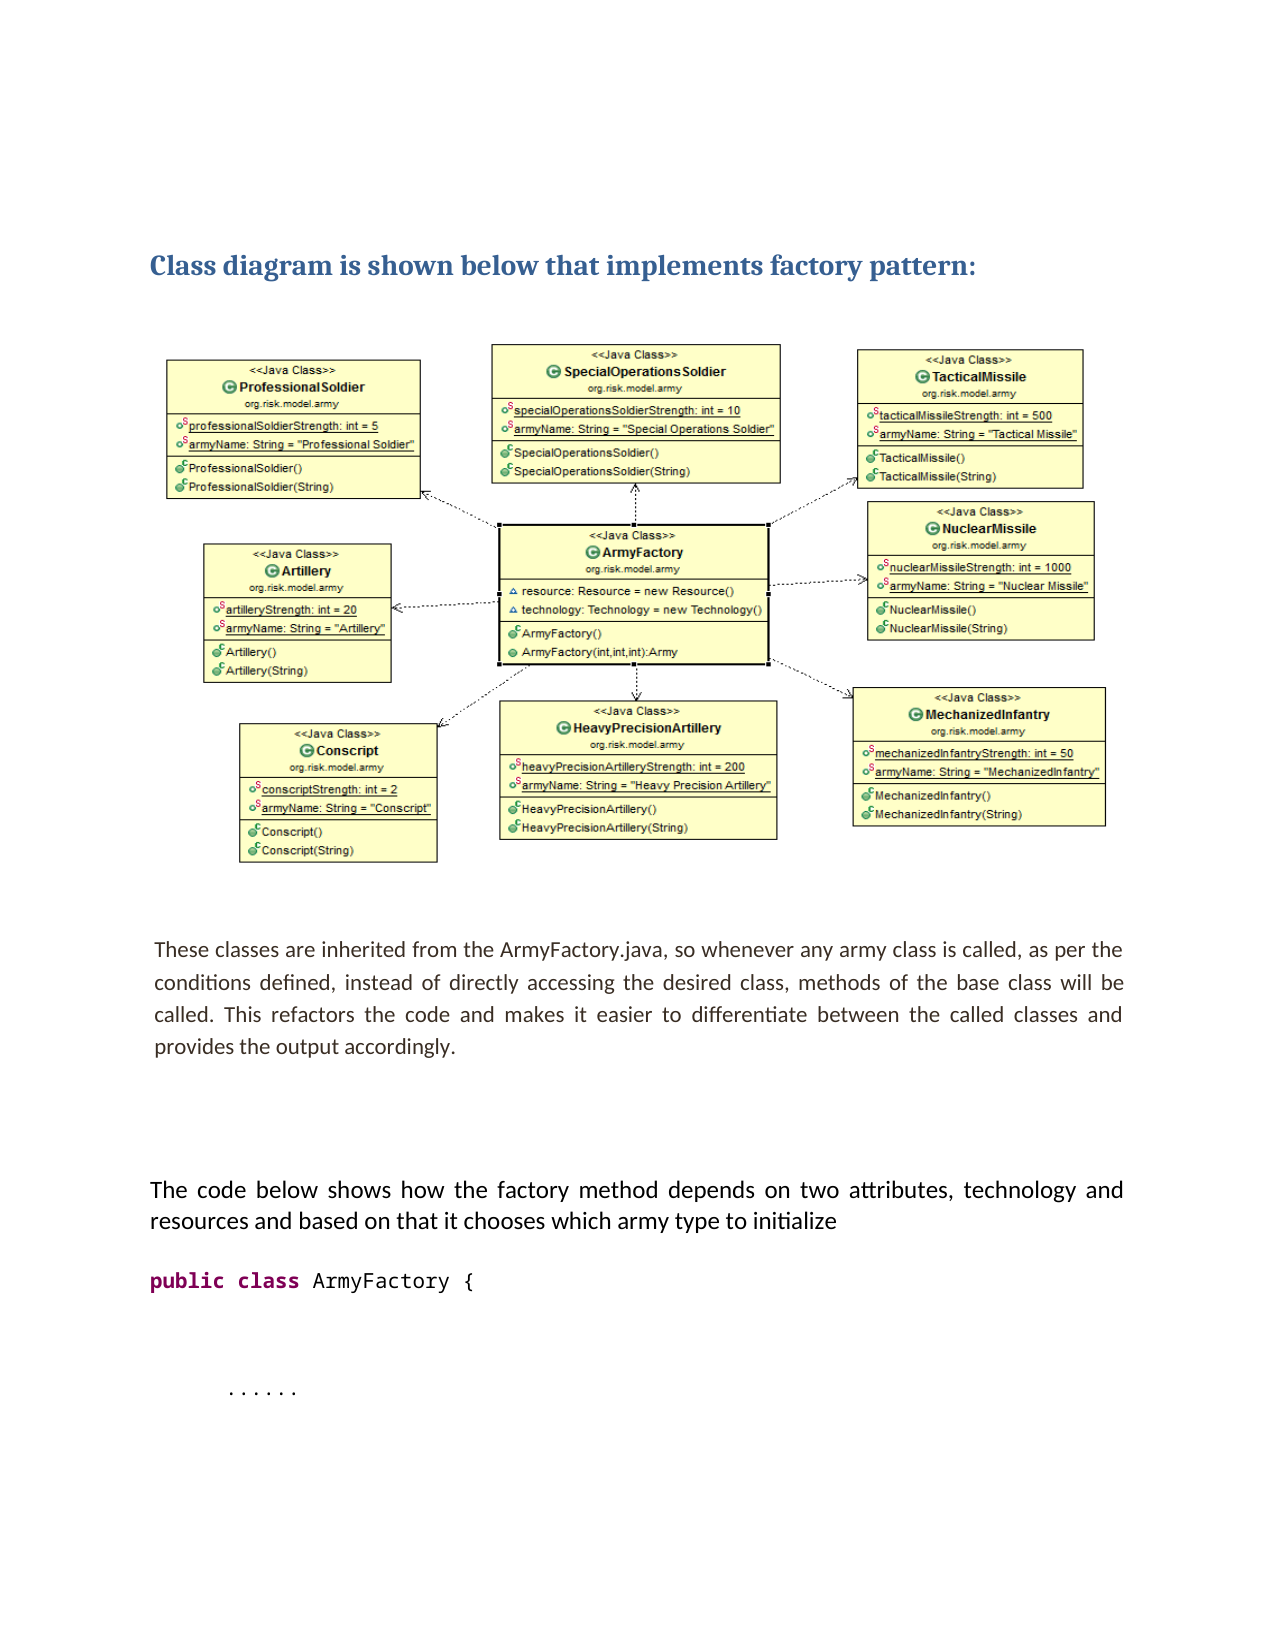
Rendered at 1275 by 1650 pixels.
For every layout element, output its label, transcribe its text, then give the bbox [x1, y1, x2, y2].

text These classes are inherited from the ArmyFactory.java, so whenever any army class is called, as per the conditions defined, instead of directly accessing the desired class, methods of the base class will be called. This refactors the code and makes it easier to differentiate between the called classes and provides the output accordingly. [154, 935, 1126, 1060]
text public class ArmyFactory { [150, 1266, 1125, 1294]
text The code below shows how the factory method depends on two attributes, technology and resources and based on that it chooses which army type to initialize [150, 1174, 1125, 1236]
subtitle Class diagram is shown below that implements factory pattern: [150, 249, 1125, 282]
text ...... [150, 1373, 1125, 1401]
picture [154, 340, 1133, 874]
